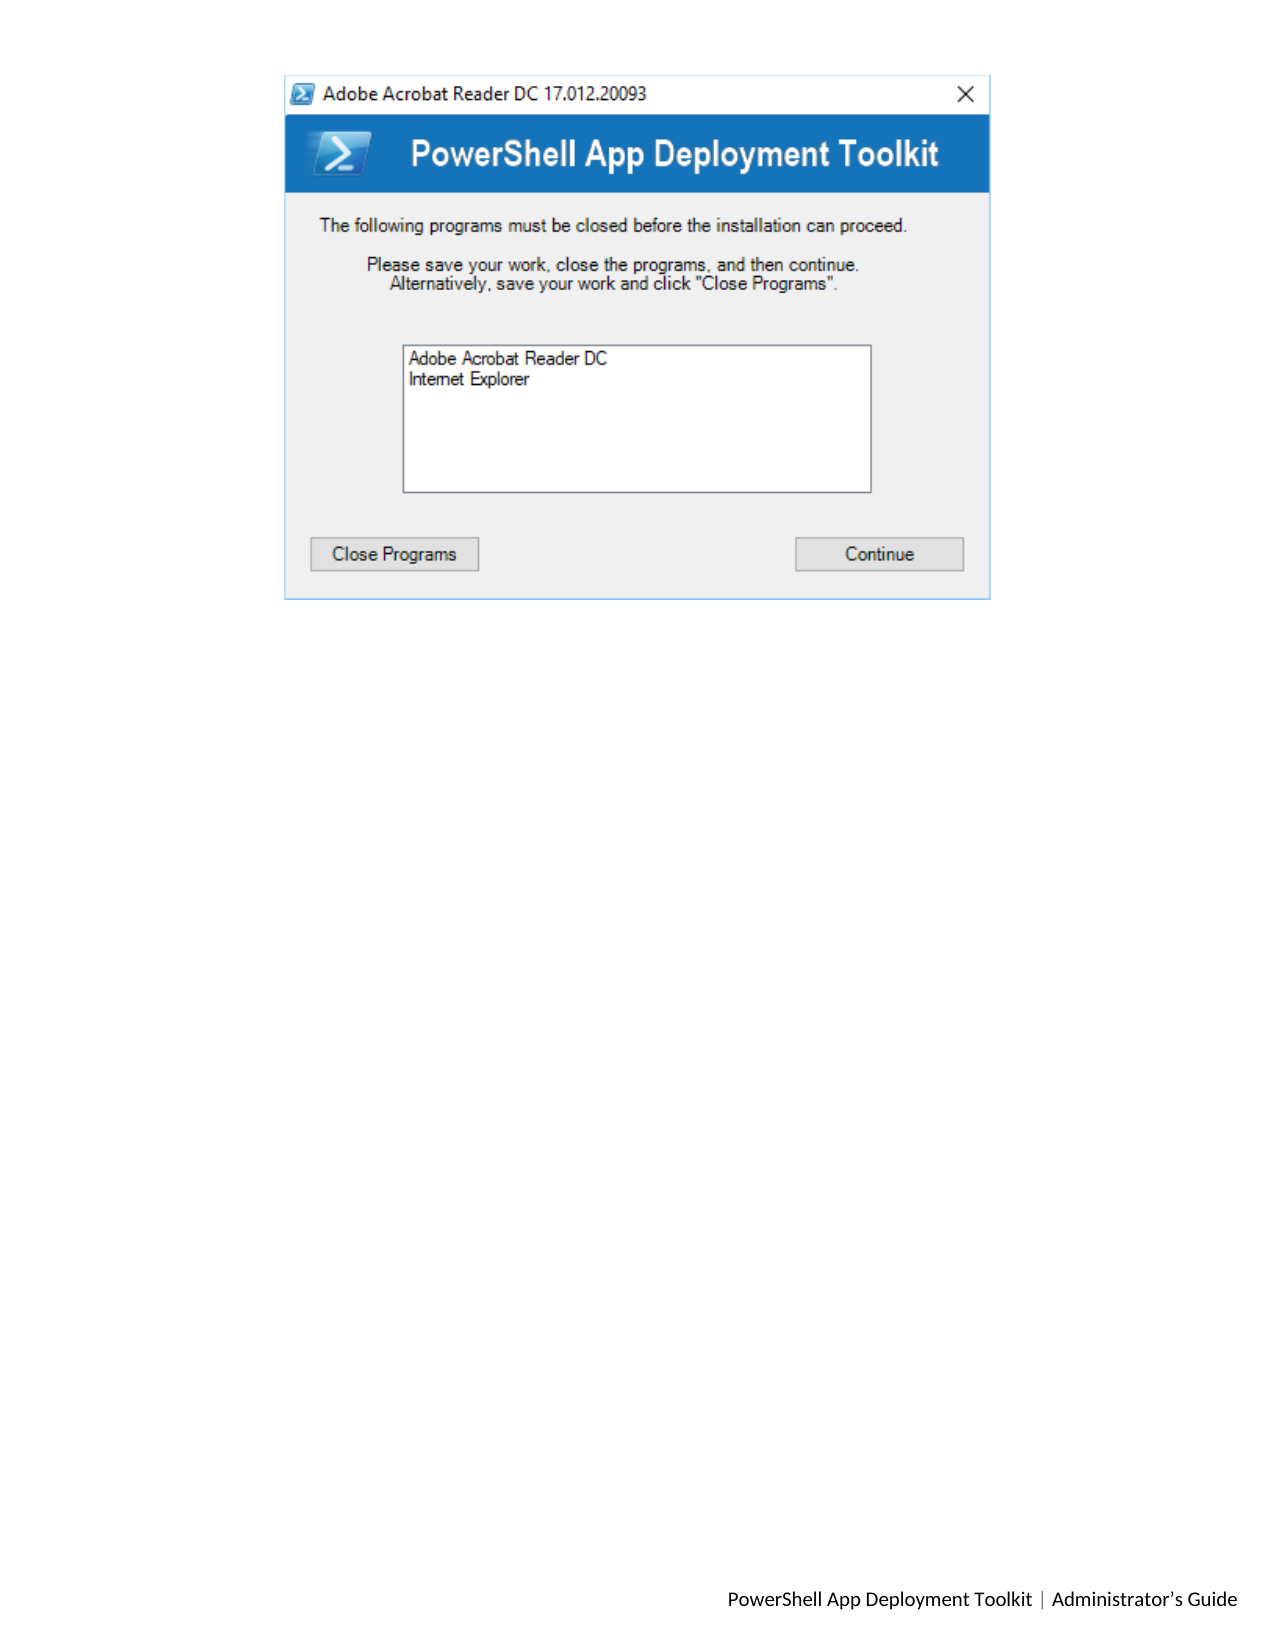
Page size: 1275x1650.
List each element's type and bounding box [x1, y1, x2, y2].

picture [284, 75, 991, 600]
